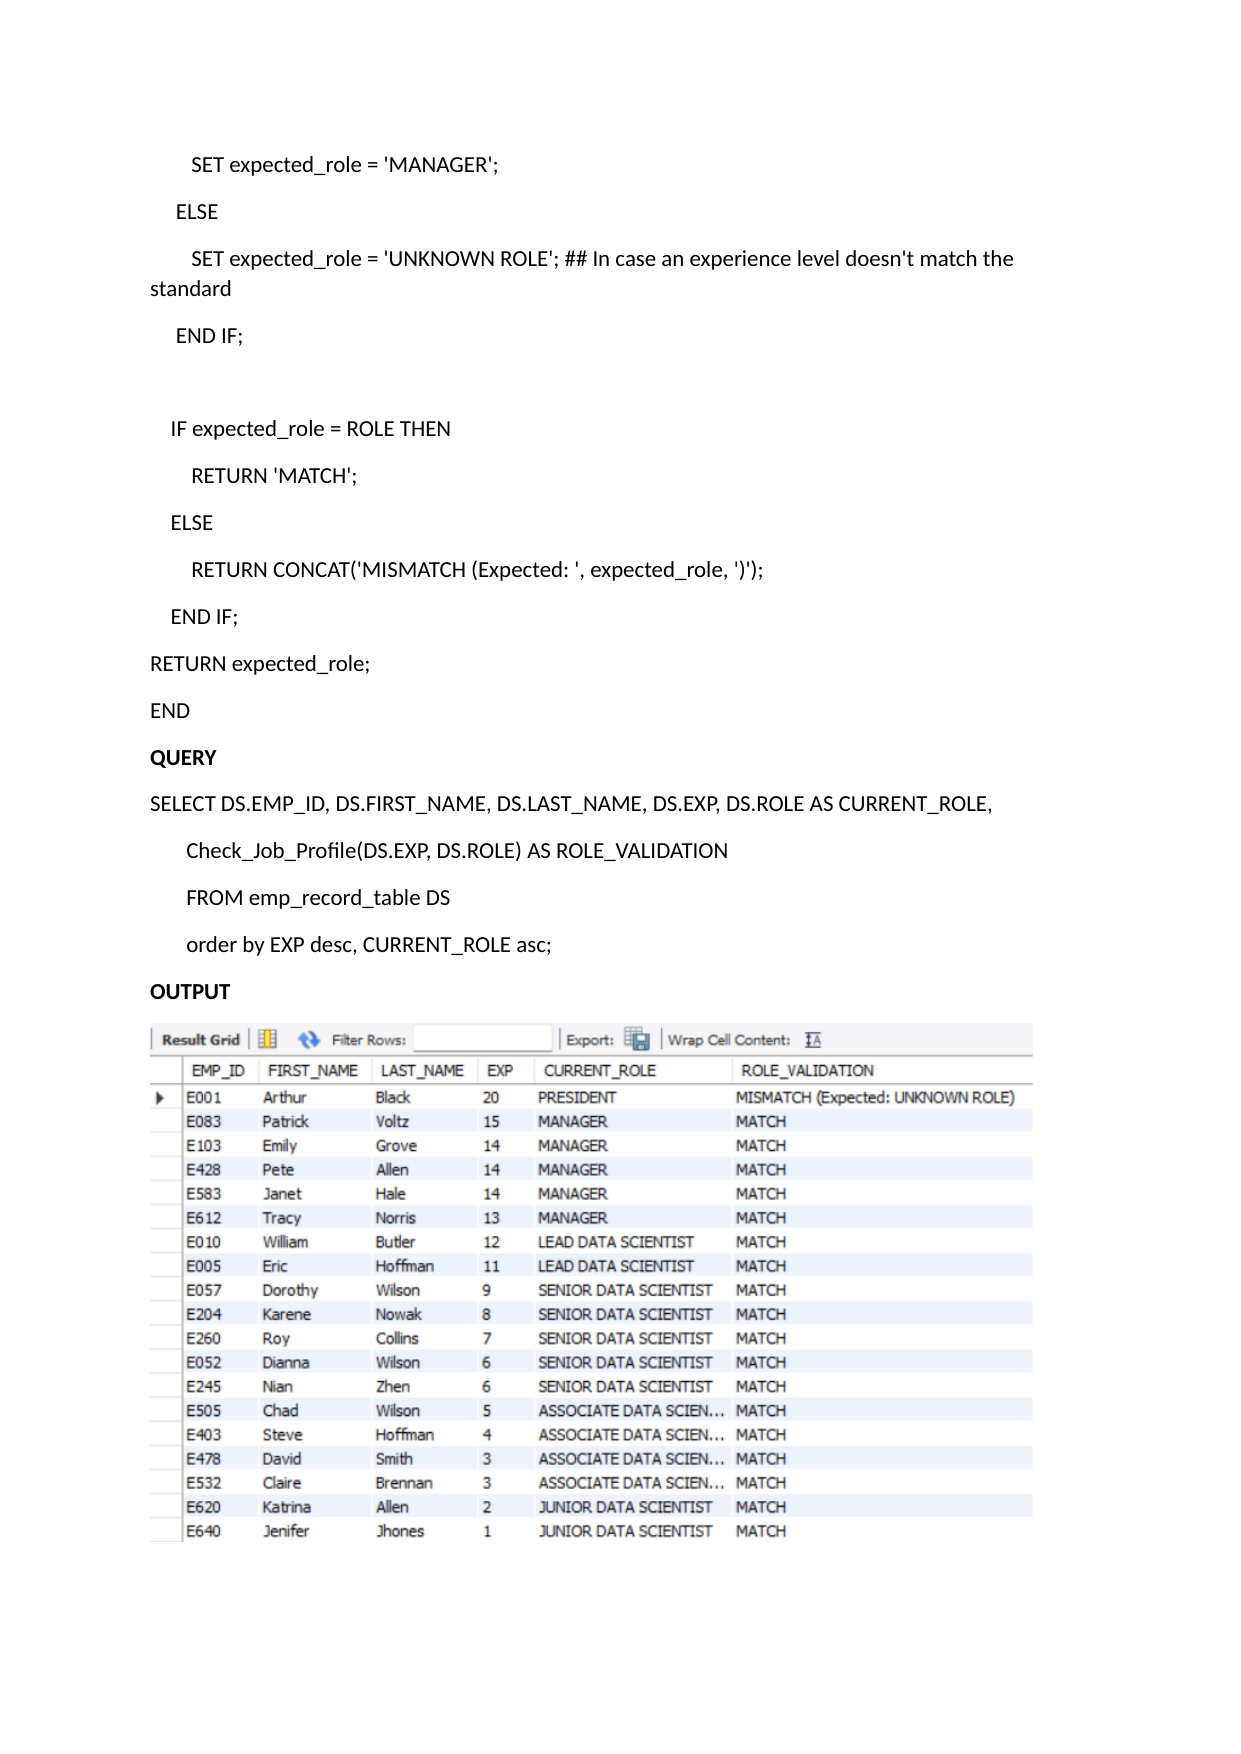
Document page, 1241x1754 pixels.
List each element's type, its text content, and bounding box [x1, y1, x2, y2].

text ELSE [150, 197, 1090, 225]
text END [150, 696, 1090, 724]
text ELSE [150, 508, 1090, 536]
text QUERY [150, 743, 1090, 771]
text RETURN CONCAT('MISMATCH (Expected: ', expected_role, ')'); [150, 555, 1090, 583]
text Check_Job_Profile(DS.EXP, DS.ROLE) AS ROLE_VALIDATION [150, 836, 1090, 864]
text FROM emp_record_table DS [150, 883, 1090, 911]
text SET expected_role = 'UNKNOWN ROLE'; ## In case an experience level doesn't match the standard [150, 244, 1090, 302]
text RETURN 'MATCH'; [150, 461, 1090, 489]
text IF expected_role = ROLE THEN [150, 414, 1090, 443]
text RETURN expected_role; [150, 649, 1090, 677]
text END IF; [150, 321, 1090, 349]
text OUTPUT [150, 977, 1090, 1005]
text order by EXP desc, CURRENT_ROLE asc; [150, 930, 1090, 958]
picture [150, 1023, 1033, 1542]
text SELECT DS.EMP_ID, DS.FIRST_NAME, DS.LAST_NAME, DS.EXP, DS.ROLE AS CURRENT_ROLE, [150, 789, 1090, 818]
text SET expected_role = 'MANAGER'; [150, 150, 1090, 178]
text END IF; [150, 602, 1090, 630]
